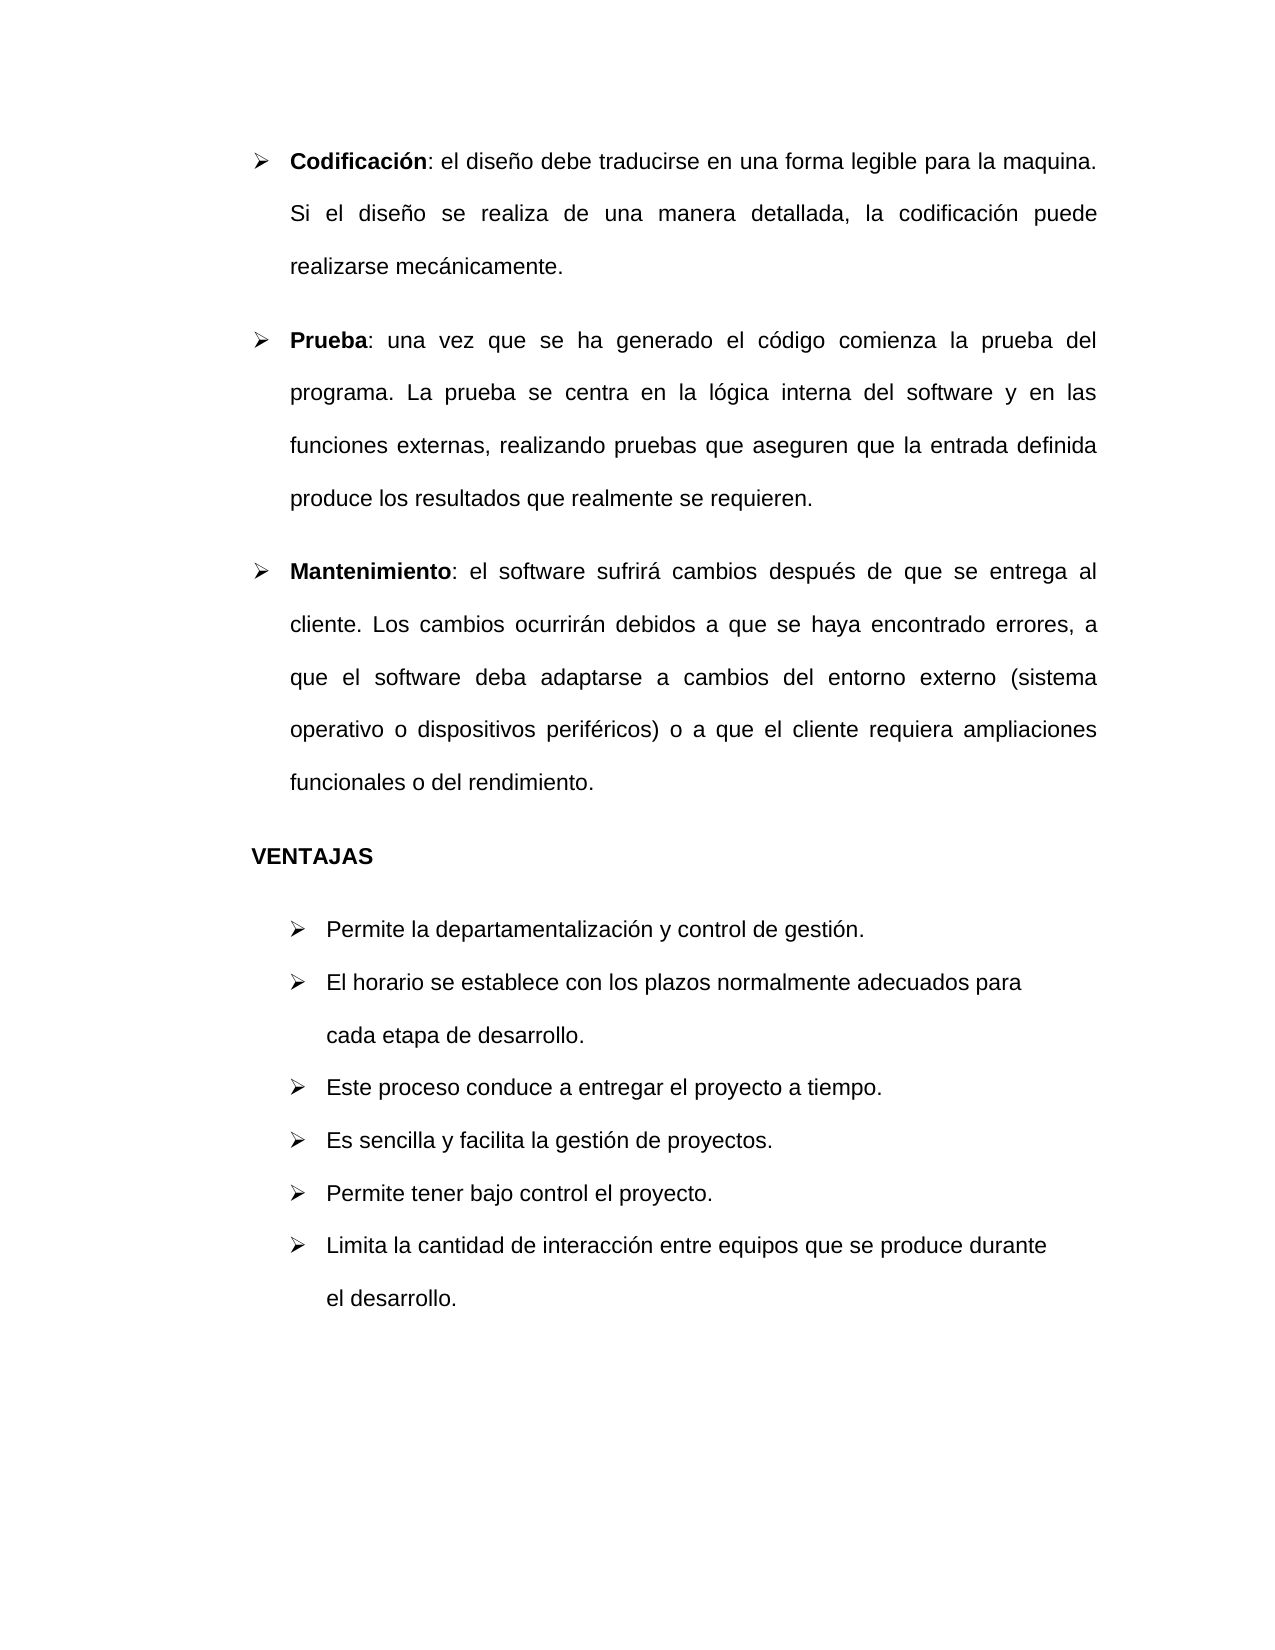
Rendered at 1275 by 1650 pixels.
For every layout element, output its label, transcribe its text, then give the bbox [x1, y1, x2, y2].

list Es sencilla y facilita la gestión de proyectos. [288, 1127, 1098, 1153]
list Limita la cantidad de interacción entre equipos que se produce durante el desarrollo. [288, 1232, 1098, 1312]
list Prueba: una vez que se ha generado el código comienza la prueba del programa. La prueba se centra en la lógica interna del software y en las funciones externas, realizando pruebas que aseguren que la entrada definida produce los resultados que realmente se requieren. [252, 327, 1098, 511]
list Codificación: el diseño debe traducirse en una forma legible para la maquina. Si el diseño se realiza de una manera detallada, la codificación puede realizarse mecánicamente. [252, 148, 1098, 279]
text VENTAJAS [251, 843, 1098, 869]
list El horario se establece con los plazos normalmente adecuados para cada etapa de desarrollo. [288, 969, 1098, 1048]
list Este proceso conduce a entregar el proyecto a tiempo. [288, 1074, 1098, 1101]
list Permite la departamentalización y control de gestión. [288, 916, 1098, 943]
list Permite tener bajo control el proyecto. [288, 1180, 1098, 1206]
list Mantenimiento: el software sufrirá cambios después de que se entrega al cliente. Los cambios ocurrirán debidos a que se haya encontrado errores, a que el software deba adaptarse a cambios del entorno externo (sistema operativo o dispositivos periféricos) o a que el cliente requiera ampliaciones funcionales o del rendimiento. [252, 558, 1098, 796]
